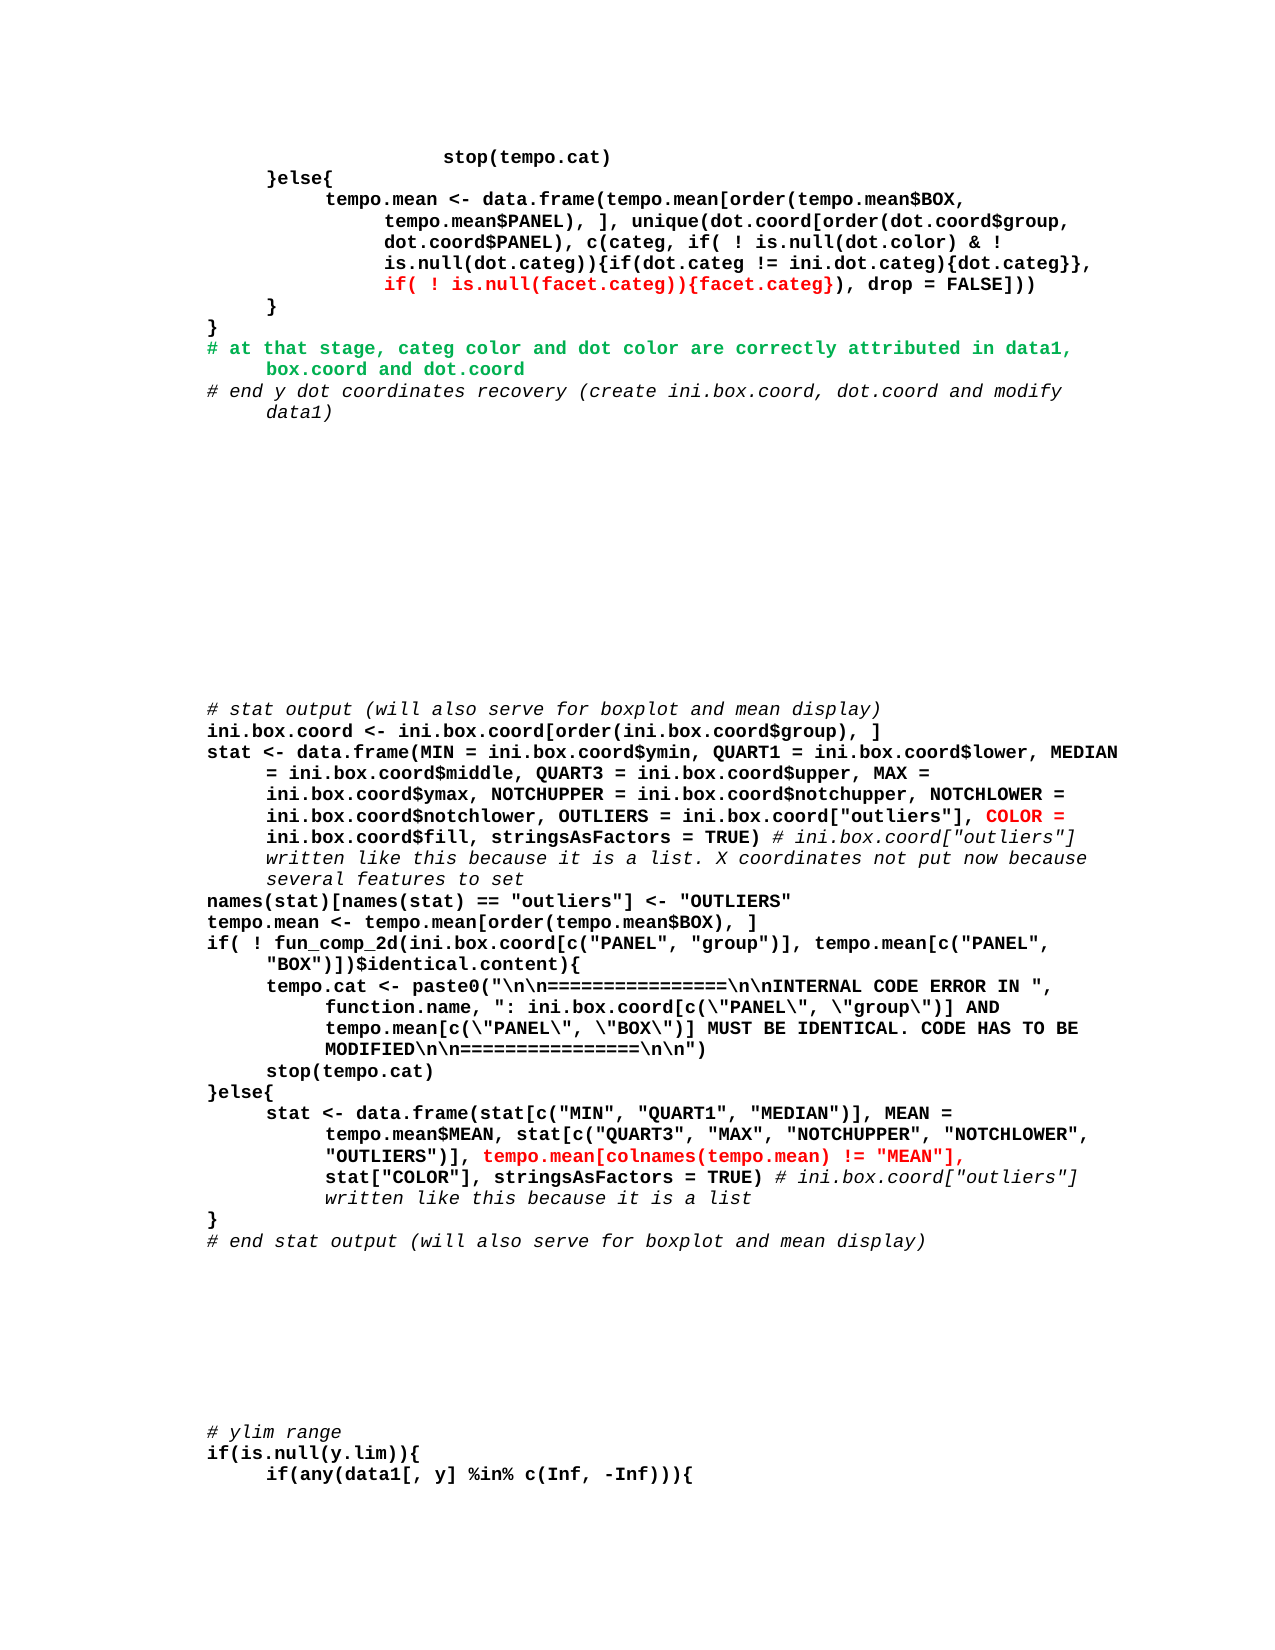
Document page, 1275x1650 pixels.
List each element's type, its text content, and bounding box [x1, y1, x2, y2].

text tempo.mean <- tempo.mean[order(tempo.mean$BOX), ] [207, 913, 1128, 934]
text names(stat)[names(stat) == "outliers"] <- "OUTLIERS" [207, 891, 1128, 913]
text # stat output (will also serve for boxplot and mean display) [207, 700, 1128, 721]
text if(is.null(y.lim)){ [207, 1444, 1128, 1465]
text ini.box.coord <- ini.box.coord[order(ini.box.coord$group), ] [207, 721, 1128, 743]
text tempo.mean <- data.frame(tempo.mean[order(tempo.mean$BOX, tempo.mean$PANEL), ], unique(dot.coord[order(dot.coord$group, dot.coord$PANEL), c(categ, if( ! is.null(dot.color) & ! is.null(dot.categ)){if(dot.categ != ini.dot.categ){dot.categ}}, if( ! is.null(facet.categ)){facet.categ}), drop = FALSE])) [325, 190, 1128, 296]
text tempo.cat <- paste0("\n\n================\n\nINTERNAL CODE ERROR IN ", function.name, ": ini.box.coord[c(\"PANEL\", \"group\")] AND tempo.mean[c(\"PANEL\", \"BOX\")] MUST BE IDENTICAL. CODE HAS TO BE MODIFIED\n\n================\n\n") [266, 976, 1127, 1061]
text stop(tempo.cat) [443, 148, 1127, 169]
text # end y dot coordinates recovery (create ini.box.coord, dot.coord and modify data1) [207, 381, 1127, 424]
text if( ! fun_comp_2d(ini.box.coord[c("PANEL", "group")], tempo.mean[c("PANEL", "BOX")])$identical.content){ [207, 934, 1128, 976]
text if(any(data1[, y] %in% c(Inf, -Inf))){ [266, 1465, 1127, 1486]
text stat <- data.frame(MIN = ini.box.coord$ymin, QUART1 = ini.box.coord$lower, MEDIAN = ini.box.coord$middle, QUART3 = ini.box.coord$upper, MAX = ini.box.coord$ymax, NOTCHUPPER = ini.box.coord$notchupper, NOTCHLOWER = ini.box.coord$notchlower, OUTLIERS = ini.box.coord["outliers"], COLOR = ini.box.coord$fill, stringsAsFactors = TRUE) # ini.box.coord["outliers"] written like this because it is a list. X coordinates not put now because several features to set [207, 743, 1128, 891]
text stat <- data.frame(stat[c("MIN", "QUART1", "MEDIAN")], MEAN = tempo.mean$MEAN, stat[c("QUART3", "MAX", "NOTCHUPPER", "NOTCHLOWER", "OUTLIERS")], tempo.mean[colnames(tempo.mean) != "MEAN"], stat["COLOR"], stringsAsFactors = TRUE) # ini.box.coord["outliers"] written like this because it is a list [266, 1104, 1128, 1210]
text # at that stage, categ color and dot color are correctly attributed in data1, box.coord and dot.coord [207, 339, 1127, 381]
text stop(tempo.cat) [266, 1061, 1127, 1083]
text # end stat output (will also serve for boxplot and mean display) [207, 1231, 1128, 1253]
text }else{ [266, 169, 1128, 190]
text } [266, 296, 1128, 318]
text # ylim range [207, 1423, 1128, 1444]
text } [207, 318, 1128, 339]
text }else{ [207, 1083, 1128, 1104]
text } [207, 1210, 1128, 1231]
